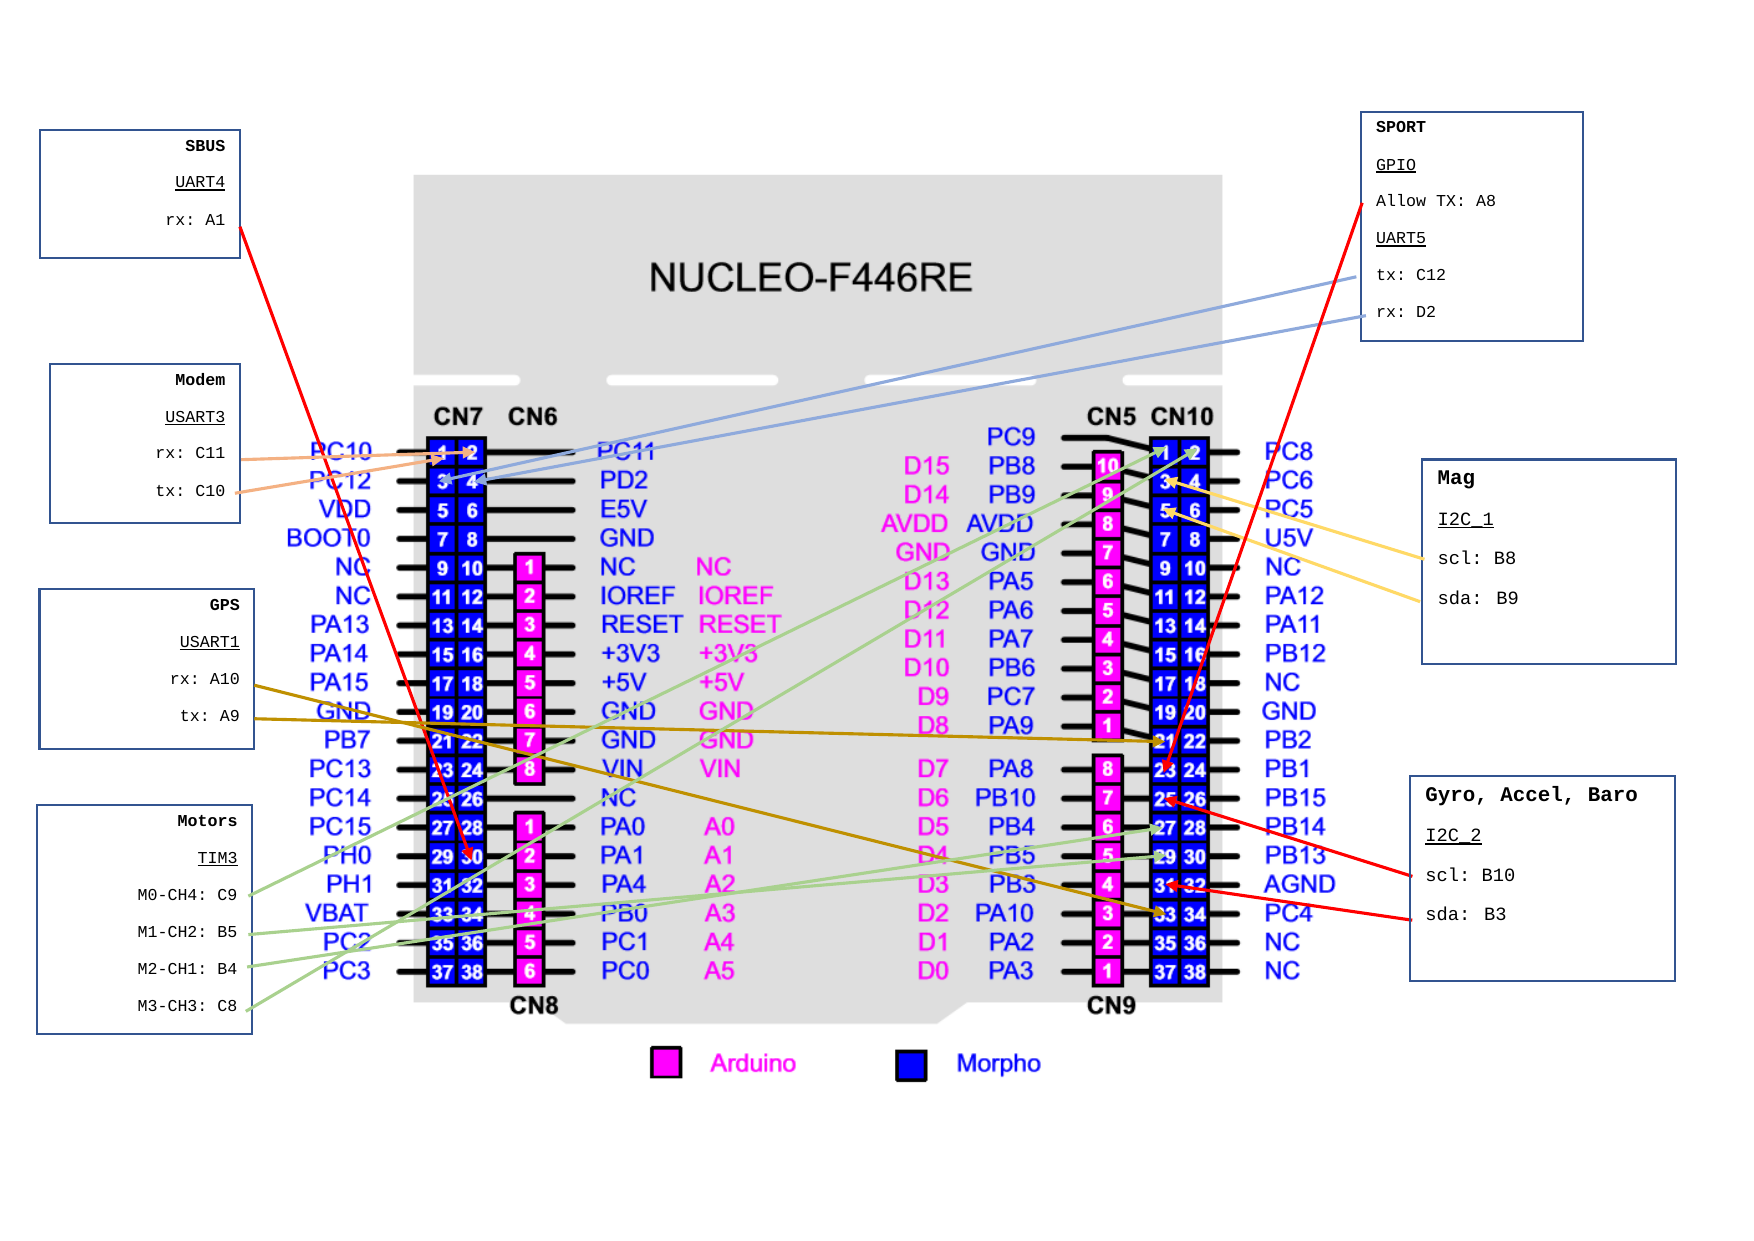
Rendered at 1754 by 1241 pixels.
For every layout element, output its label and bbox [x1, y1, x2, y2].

picture [407, 783, 939, 919]
picture [543, 729, 713, 778]
picture [327, 456, 431, 475]
picture [425, 725, 584, 753]
picture [1362, 125, 1393, 340]
picture [242, 480, 418, 721]
picture [242, 240, 321, 458]
picture [242, 721, 446, 891]
picture [427, 731, 529, 795]
picture [1324, 217, 1360, 321]
picture [358, 901, 663, 948]
picture [253, 925, 387, 964]
picture [810, 862, 979, 884]
picture [242, 590, 253, 748]
picture [253, 758, 629, 932]
picture [255, 688, 382, 720]
picture [486, 285, 1331, 477]
picture [242, 125, 1393, 1112]
picture [242, 806, 251, 1033]
picture [253, 956, 334, 1004]
picture [1259, 319, 1393, 547]
picture [242, 459, 328, 490]
picture [1248, 510, 1393, 589]
